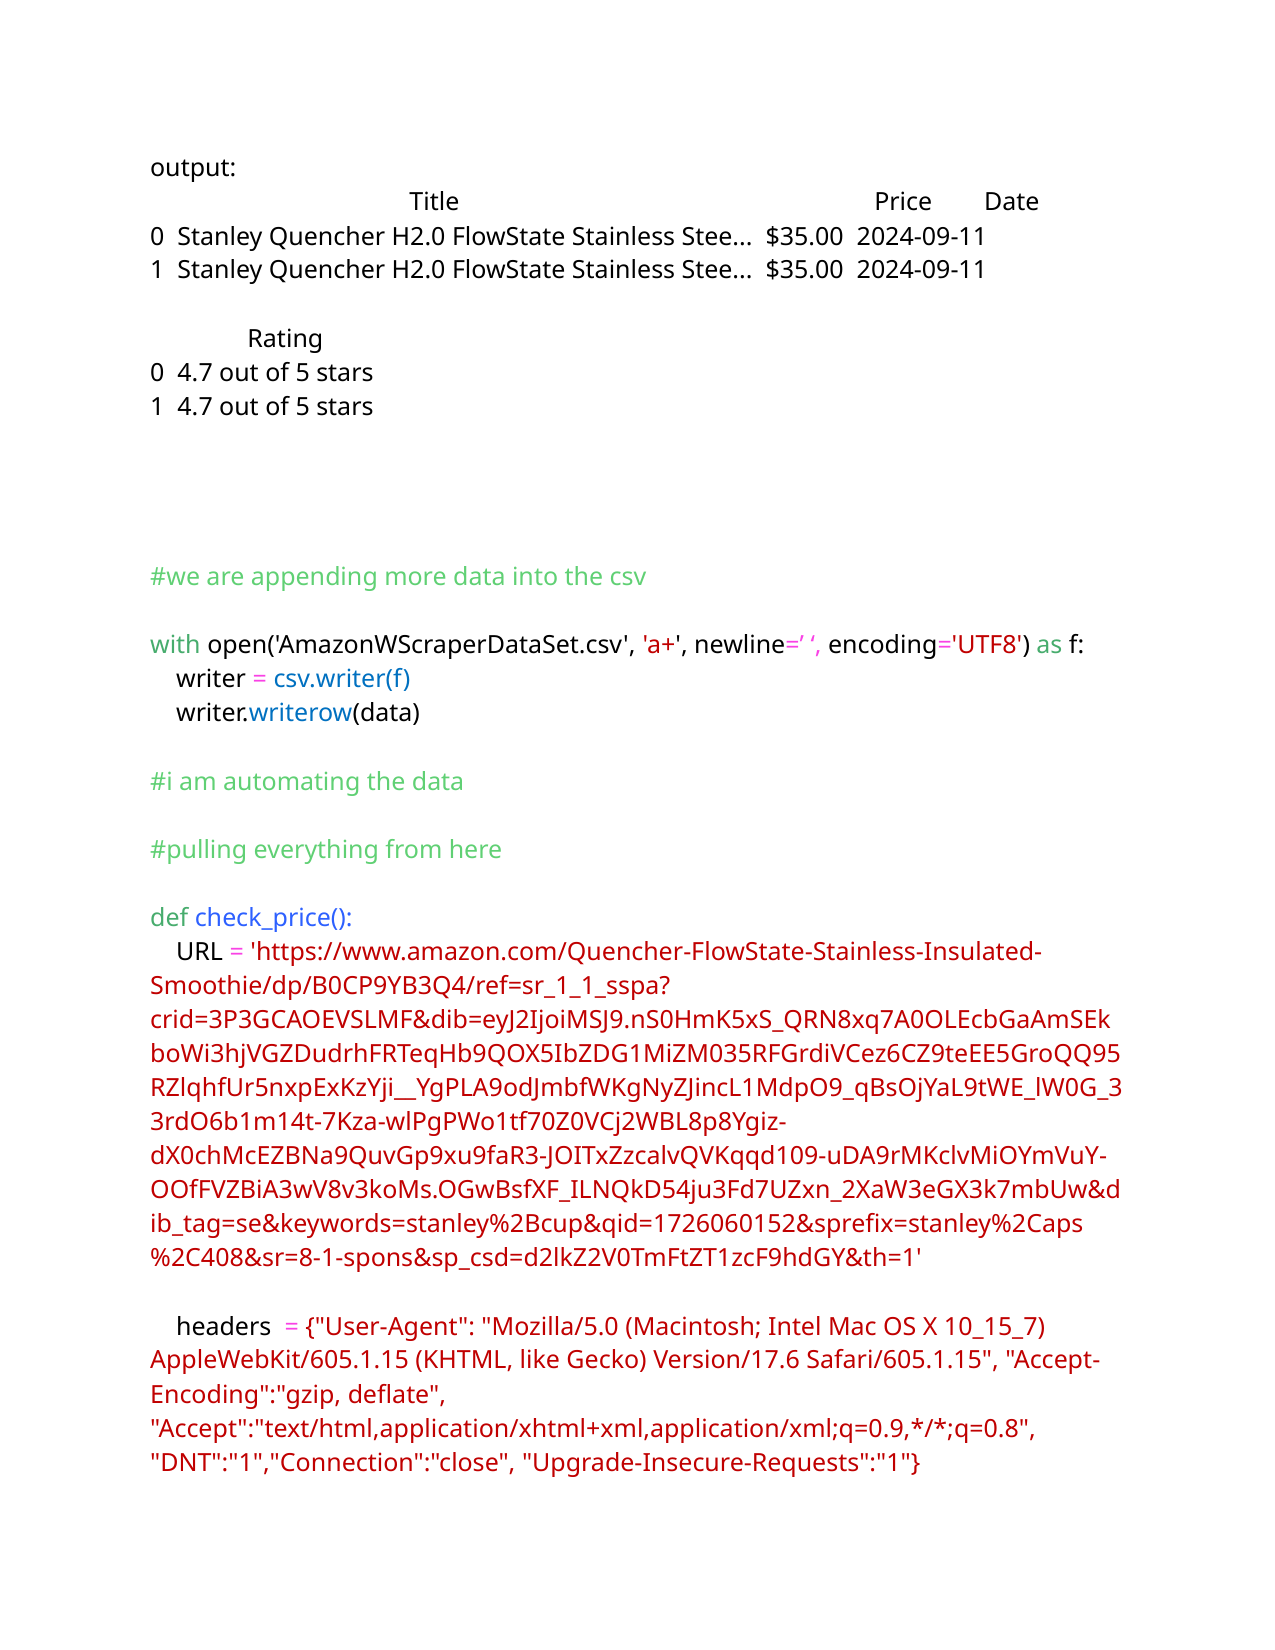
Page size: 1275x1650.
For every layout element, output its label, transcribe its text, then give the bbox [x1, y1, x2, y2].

text 1 4.7 out of 5 stars [150, 388, 1125, 422]
text 0 Stanley Quencher H2.0 FlowState Stainless Stee... $35.00 2024-09-11 [150, 218, 1125, 252]
text output: Title Price Date [150, 150, 1125, 218]
text with open('AmazonWScraperDataSet.csv', 'a+', newline=’ ‘, encoding='UTF8') as f: [150, 627, 1125, 661]
text 1 Stanley Quencher H2.0 FlowState Stainless Stee... $35.00 2024-09-11 [150, 252, 1125, 286]
text #we are appending more data into the csv [150, 559, 1125, 593]
text #i am automating the data [150, 763, 1125, 797]
text URL = 'https://www.amazon.com/Quencher-FlowState-Stainless-Insulated-Smoothie/dp/B0CP9YB3Q4/ref=sr_1_1_sspa?crid=3P3GCAOEVSLMF&dib=eyJ2IjoiMSJ9.nS0HmK5xS_QRN8xq7A0OLEcbGaAmSEkboWi3hjVGZDudrhFRTeqHb9QOX5IbZDG1MiZM035RFGrdiVCez6CZ9teEE5GroQQ95RZlqhfUr5nxpExKzYji__YgPLA9odJmbfWKgNyZJincL1MdpO9_qBsOjYaL9tWE_lW0G_33rdO6b1m14t-7Kza-wlPgPWo1tf70Z0VCj2WBL8p8Ygiz-dX0chMcEZBNa9QuvGp9xu9faR3-JOITxZzcalvQVKqqd109-uDA9rMKclvMiOYmVuY-OOfFVZBiA3wV8v3koMs.OGwBsfXF_ILNQkD54ju3Fd7UZxn_2XaW3eGX3k7mbUw&dib_tag=se&keywords=stanley%2Bcup&qid=1726060152&sprefix=stanley%2Caps%2C408&sr=8-1-spons&sp_csd=d2lkZ2V0TmFtZT1zcF9hdGY&th=1' [150, 933, 1125, 1274]
text writer.writerow(data) [150, 695, 1125, 729]
text def check_price(): [150, 899, 1125, 933]
text Rating [150, 320, 1125, 354]
text headers = {"User-Agent": "Mozilla/5.0 (Macintosh; Intel Mac OS X 10_15_7) AppleWebKit/605.1.15 (KHTML, like Gecko) Version/17.6 Safari/605.1.15", "Accept-Encoding":"gzip, deflate", "Accept":"text/html,application/xhtml+xml,application/xml;q=0.9,*/*;q=0.8", "DNT":"1","Connection":"close", "Upgrade-Insecure-Requests":"1"} [150, 1308, 1125, 1478]
text #pulling everything from here [150, 831, 1125, 865]
text 0 4.7 out of 5 stars [150, 354, 1125, 388]
text writer = csv.writer(f) [150, 661, 1125, 695]
